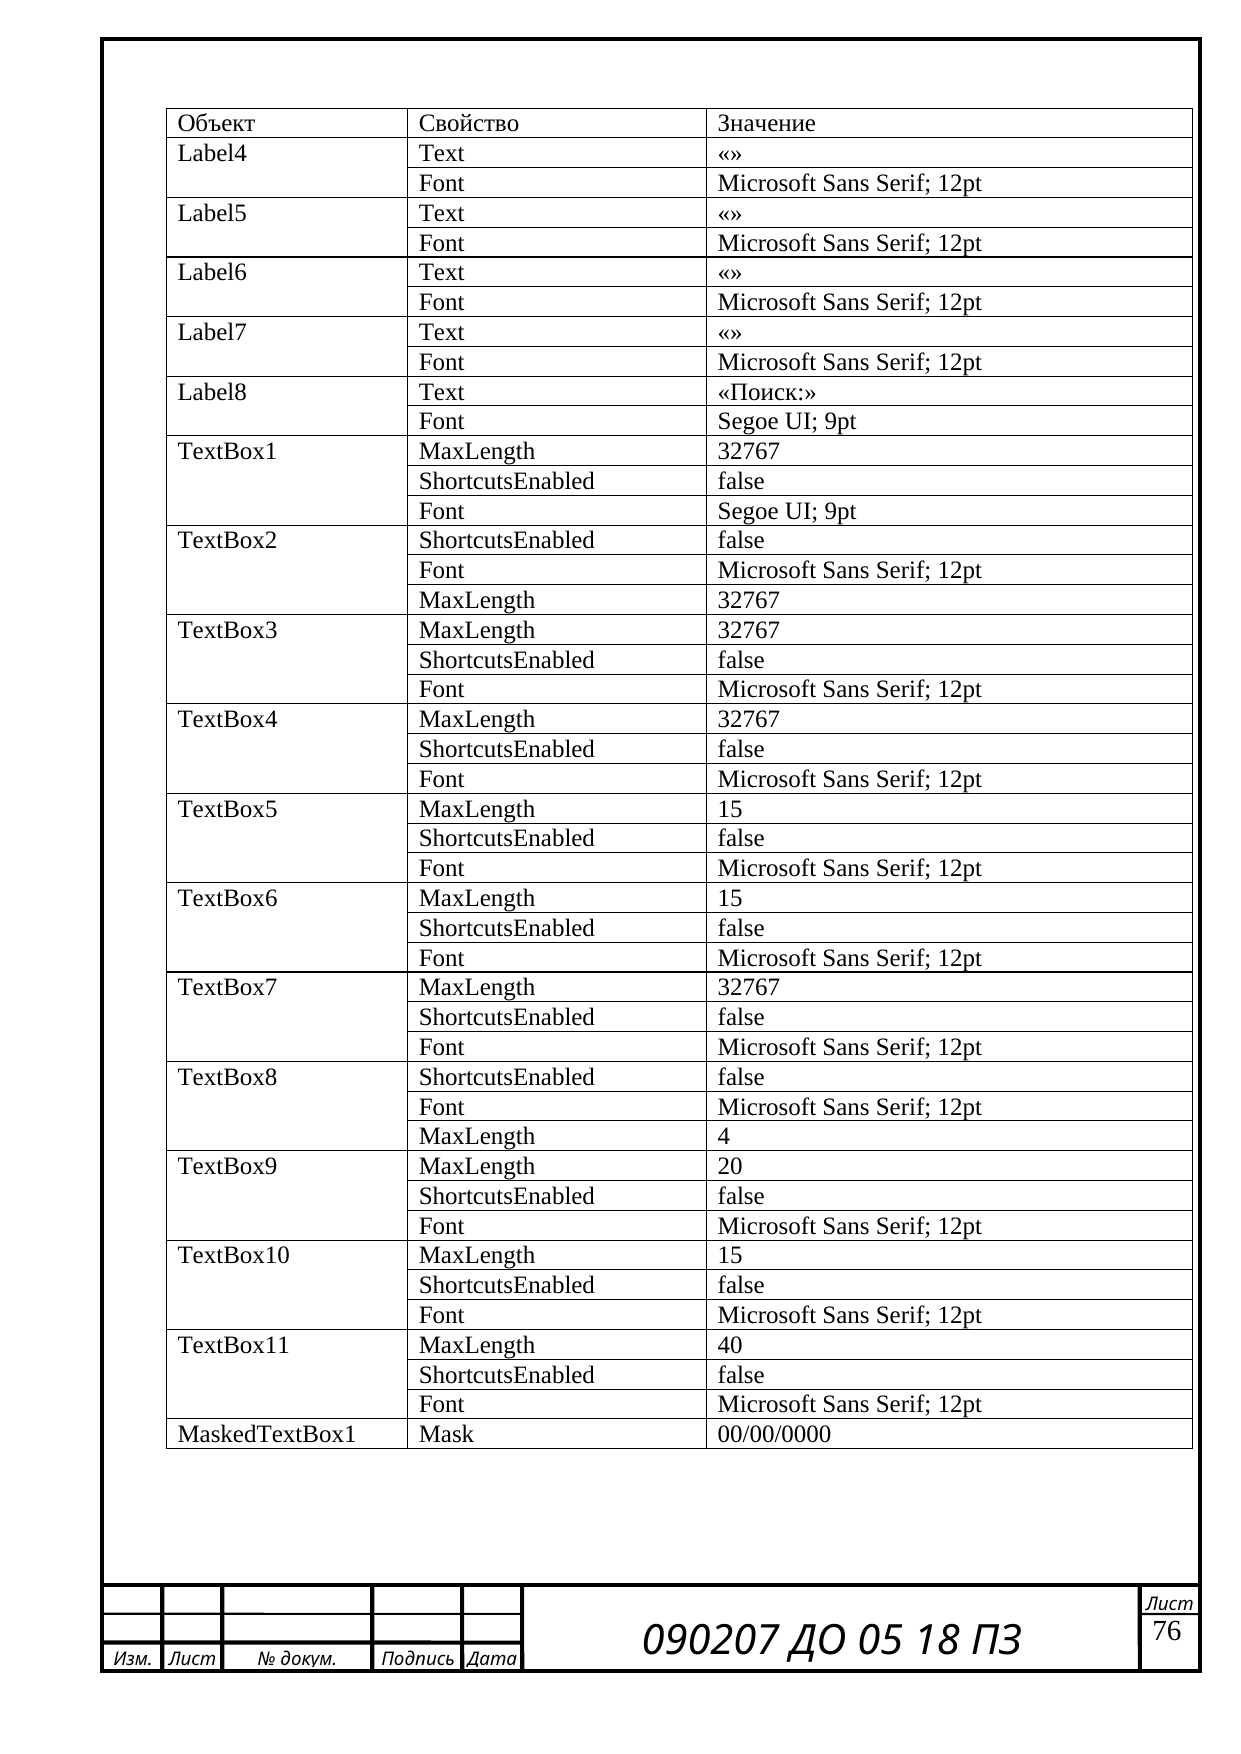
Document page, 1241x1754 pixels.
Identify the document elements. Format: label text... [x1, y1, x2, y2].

table_cell Microsoft Sans Serif; 12pt [707, 228, 1192, 256]
table_cell TextBox2 [167, 526, 407, 614]
table_cell MaxLength [408, 436, 706, 465]
table_cell MaxLength [408, 883, 706, 912]
table_cell Text [408, 198, 706, 227]
table_cell false [707, 1181, 1192, 1210]
table_cell Microsoft Sans Serif; 12pt [707, 1092, 1192, 1120]
table_cell «» [707, 258, 1192, 286]
table_cell MaxLength [408, 704, 706, 733]
table_cell TextBox7 [167, 973, 407, 1061]
table_cell TextBox3 [167, 615, 407, 703]
table_cell Text [408, 377, 706, 405]
table_cell TextBox9 [167, 1151, 407, 1239]
table_cell false [707, 466, 1192, 495]
table_cell ShortcutsEnabled [408, 734, 706, 763]
table_cell Label4 [167, 138, 407, 197]
table_cell 40 [707, 1330, 1192, 1359]
table_cell ShortcutsEnabled [408, 526, 706, 554]
table_cell Microsoft Sans Serif; 12pt [707, 853, 1192, 882]
table_cell «» [707, 138, 1192, 167]
table_cell MaxLength [408, 585, 706, 614]
table_cell Font [408, 764, 706, 793]
table_cell ShortcutsEnabled [408, 1360, 706, 1388]
table_cell Microsoft Sans Serif; 12pt [707, 675, 1192, 703]
table_cell ShortcutsEnabled [408, 1270, 706, 1299]
table_cell Font [408, 853, 706, 882]
table_cell ShortcutsEnabled [408, 1062, 706, 1091]
table_cell Font [408, 1092, 706, 1120]
table_header Значение [707, 109, 1192, 137]
table_cell Segoe UI; 9pt [707, 406, 1192, 435]
table_cell TextBox4 [167, 704, 407, 793]
table_cell false [707, 526, 1192, 554]
table_cell Microsoft Sans Serif; 12pt [707, 943, 1192, 971]
table_cell Font [408, 406, 706, 435]
table_cell 32767 [707, 585, 1192, 614]
table_cell Font [408, 1032, 706, 1061]
table_cell MaxLength [408, 794, 706, 822]
table_cell 32767 [707, 704, 1192, 733]
table_cell Font [408, 1211, 706, 1239]
table_cell TextBox1 [167, 436, 407, 524]
table_cell Microsoft Sans Serif; 12pt [707, 555, 1192, 584]
table_cell Label6 [167, 258, 407, 316]
table_cell Font [408, 496, 706, 524]
table_cell Font [408, 1300, 706, 1329]
table_cell Microsoft Sans Serif; 12pt [707, 1390, 1192, 1418]
table_cell Label5 [167, 198, 407, 256]
table_cell TextBox6 [167, 883, 407, 971]
table_cell 15 [707, 794, 1192, 822]
table_cell 00/00/0000 [707, 1419, 1192, 1448]
table_cell Font [408, 1390, 706, 1418]
table_cell Label8 [167, 377, 407, 435]
table_cell Font [408, 555, 706, 584]
table_cell TextBox11 [167, 1330, 407, 1418]
table_cell 15 [707, 883, 1192, 912]
table_cell MaxLength [408, 1241, 706, 1269]
table_cell Font [408, 943, 706, 971]
table_cell 32767 [707, 436, 1192, 465]
table_cell Microsoft Sans Serif; 12pt [707, 347, 1192, 376]
table_cell Microsoft Sans Serif; 12pt [707, 764, 1192, 793]
table_cell false [707, 824, 1192, 852]
table_cell «» [707, 317, 1192, 346]
table_cell ShortcutsEnabled [408, 466, 706, 495]
table_cell 20 [707, 1151, 1192, 1180]
table_cell MaxLength [408, 1330, 706, 1359]
table_cell MaxLength [408, 615, 706, 644]
table_cell Font [408, 287, 706, 316]
table_cell Mask [408, 1419, 706, 1448]
table_cell Font [408, 347, 706, 376]
table_cell MaxLength [408, 1121, 706, 1150]
table_cell false [707, 913, 1192, 942]
table_cell ShortcutsEnabled [408, 824, 706, 852]
table_cell Text [408, 317, 706, 346]
table_cell false [707, 734, 1192, 763]
table_cell 32767 [707, 973, 1192, 1001]
table_header Объект [167, 109, 407, 137]
table_cell Text [408, 138, 706, 167]
table_cell MaxLength [408, 1151, 706, 1180]
table_cell 15 [707, 1241, 1192, 1269]
table_cell Font [408, 675, 706, 703]
table_cell Segoe UI; 9pt [707, 496, 1192, 524]
table_cell Microsoft Sans Serif; 12pt [707, 287, 1192, 316]
table_cell ShortcutsEnabled [408, 1181, 706, 1210]
table_cell false [707, 1002, 1192, 1031]
table_cell Text [408, 258, 706, 286]
table_cell Font [408, 168, 706, 197]
table_cell TextBox10 [167, 1241, 407, 1329]
table_cell 4 [707, 1121, 1192, 1150]
table_cell TextBox8 [167, 1062, 407, 1150]
table_cell Font [408, 228, 706, 256]
table_cell false [707, 1062, 1192, 1091]
table_cell MaskedTextBox1 [167, 1419, 407, 1448]
table_cell ShortcutsEnabled [408, 645, 706, 673]
table_cell Label7 [167, 317, 407, 376]
table_cell Microsoft Sans Serif; 12pt [707, 168, 1192, 197]
table_cell Microsoft Sans Serif; 12pt [707, 1300, 1192, 1329]
table_cell 32767 [707, 615, 1192, 644]
table_header Свойство [408, 109, 706, 137]
table_cell ShortcutsEnabled [408, 1002, 706, 1031]
table_cell «» [707, 198, 1192, 227]
table_cell Microsoft Sans Serif; 12pt [707, 1211, 1192, 1239]
table_cell MaxLength [408, 973, 706, 1001]
table_cell false [707, 645, 1192, 673]
table_cell false [707, 1270, 1192, 1299]
table_cell Microsoft Sans Serif; 12pt [707, 1032, 1192, 1061]
table_cell false [707, 1360, 1192, 1388]
table_cell «Поиск:» [707, 377, 1192, 405]
table_cell TextBox5 [167, 794, 407, 882]
table_cell ShortcutsEnabled [408, 913, 706, 942]
